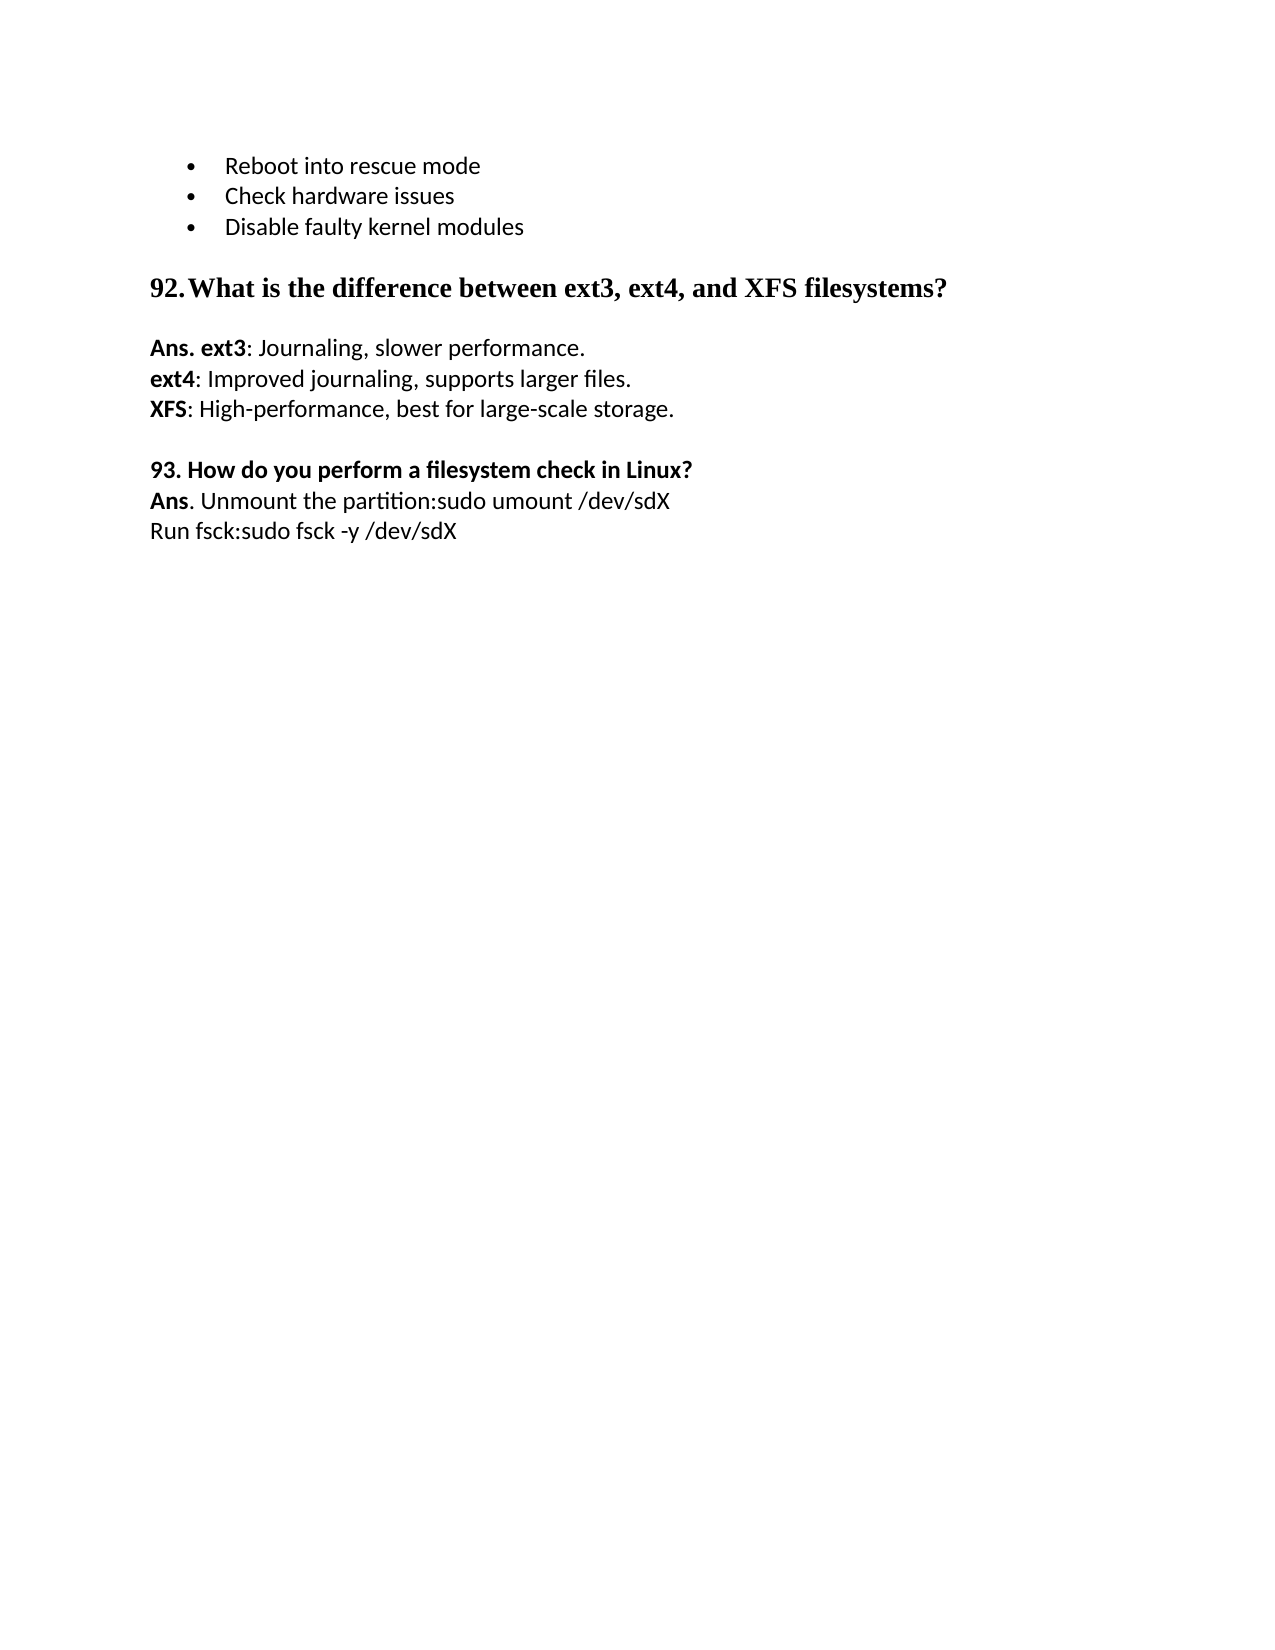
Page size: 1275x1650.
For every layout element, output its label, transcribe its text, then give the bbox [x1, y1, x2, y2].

text ext4: Improved journaling, supports larger files. [150, 363, 1125, 393]
list Check hardware issues [187, 181, 1125, 211]
list What is the difference between ext3, ext4, and XFS filesystems? [150, 271, 1125, 303]
list Disable faulty kernel modules [187, 211, 1125, 242]
list How do you perform a filesystem check in Linux? [150, 454, 1125, 485]
text Run fsck:sudo fsck -y /dev/sdX [150, 515, 1125, 546]
text Ans. Unmount the partition:sudo umount /dev/sdX [150, 485, 1125, 515]
list Reboot into rescue mode [187, 150, 1125, 181]
text Ans. ext3: Journaling, slower performance. [150, 332, 1125, 363]
text XFS: High-performance, best for large-scale storage. [150, 393, 1125, 424]
